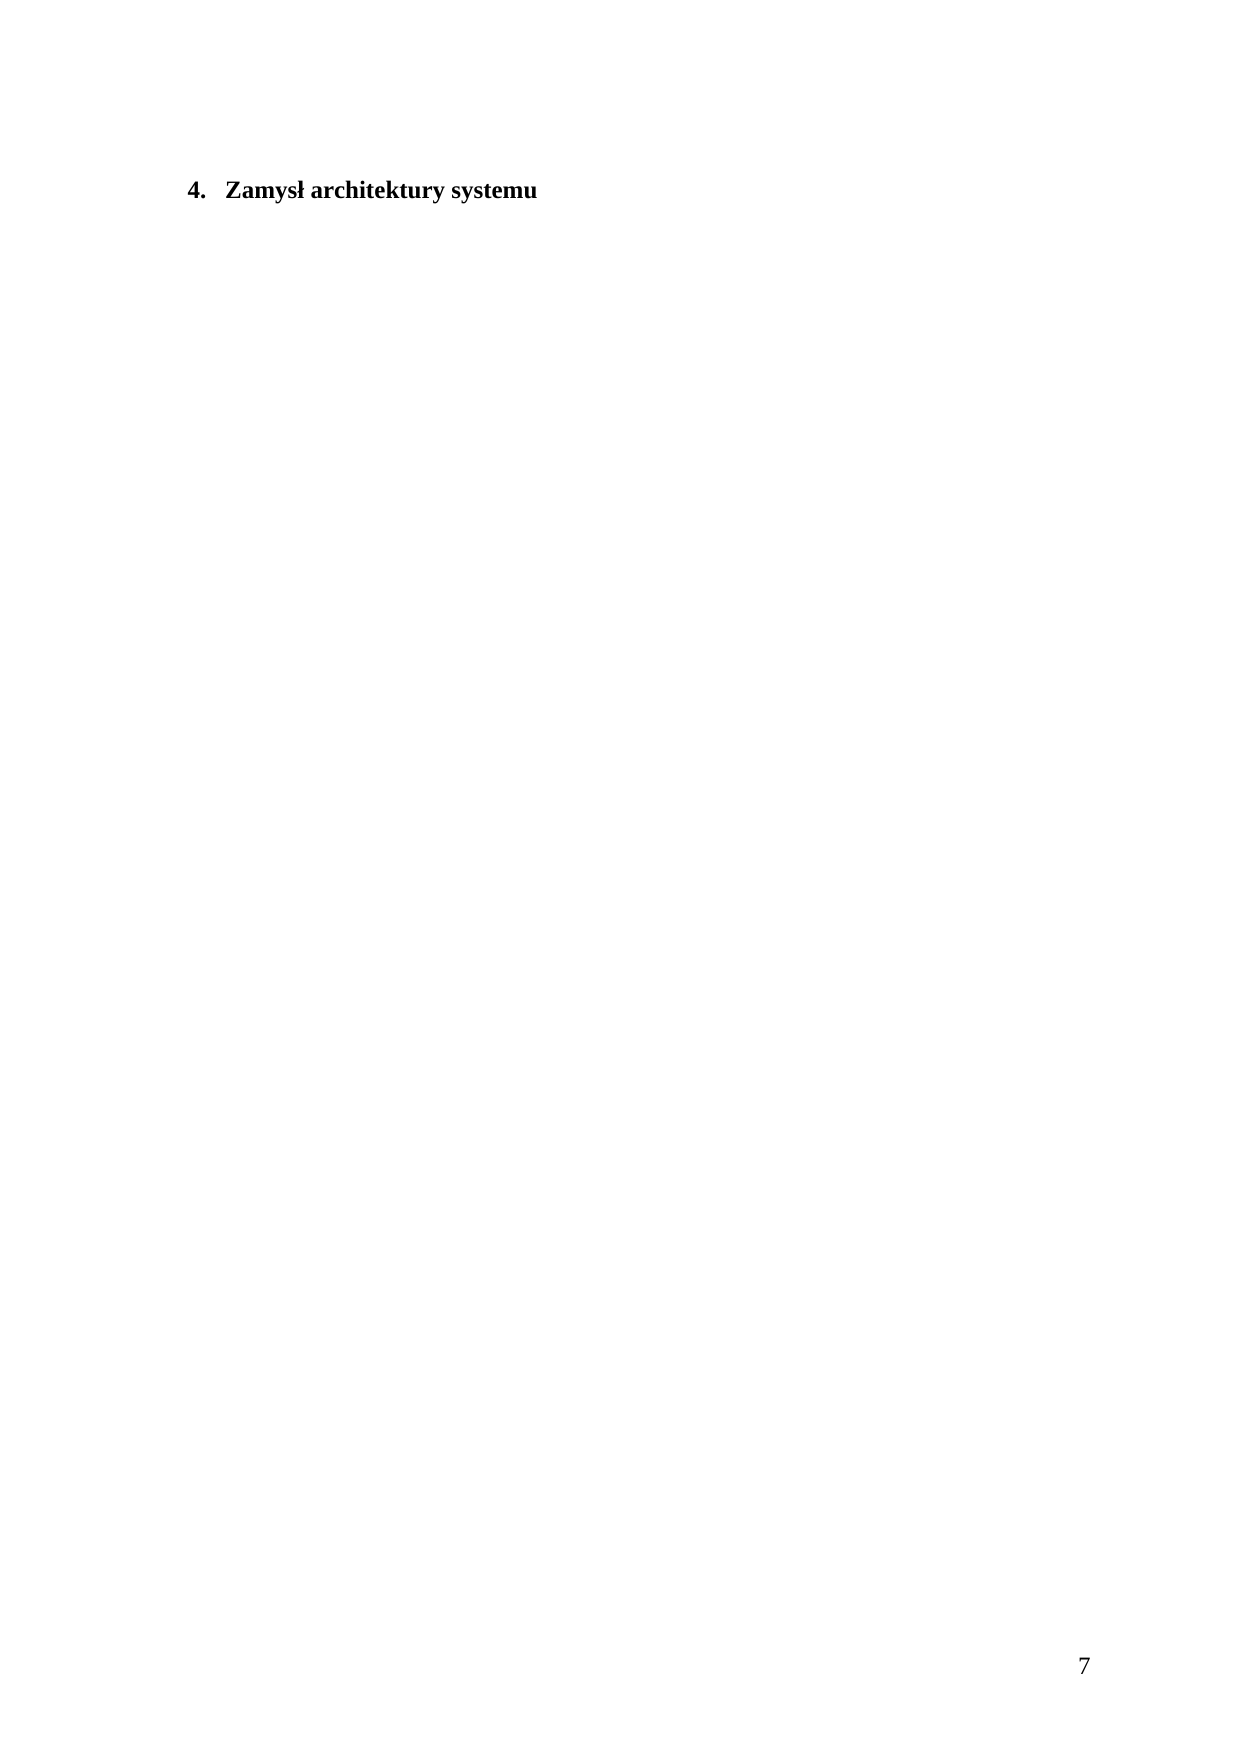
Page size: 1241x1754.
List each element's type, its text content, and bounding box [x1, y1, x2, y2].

list Zamysł architektury systemu [187, 175, 1090, 204]
